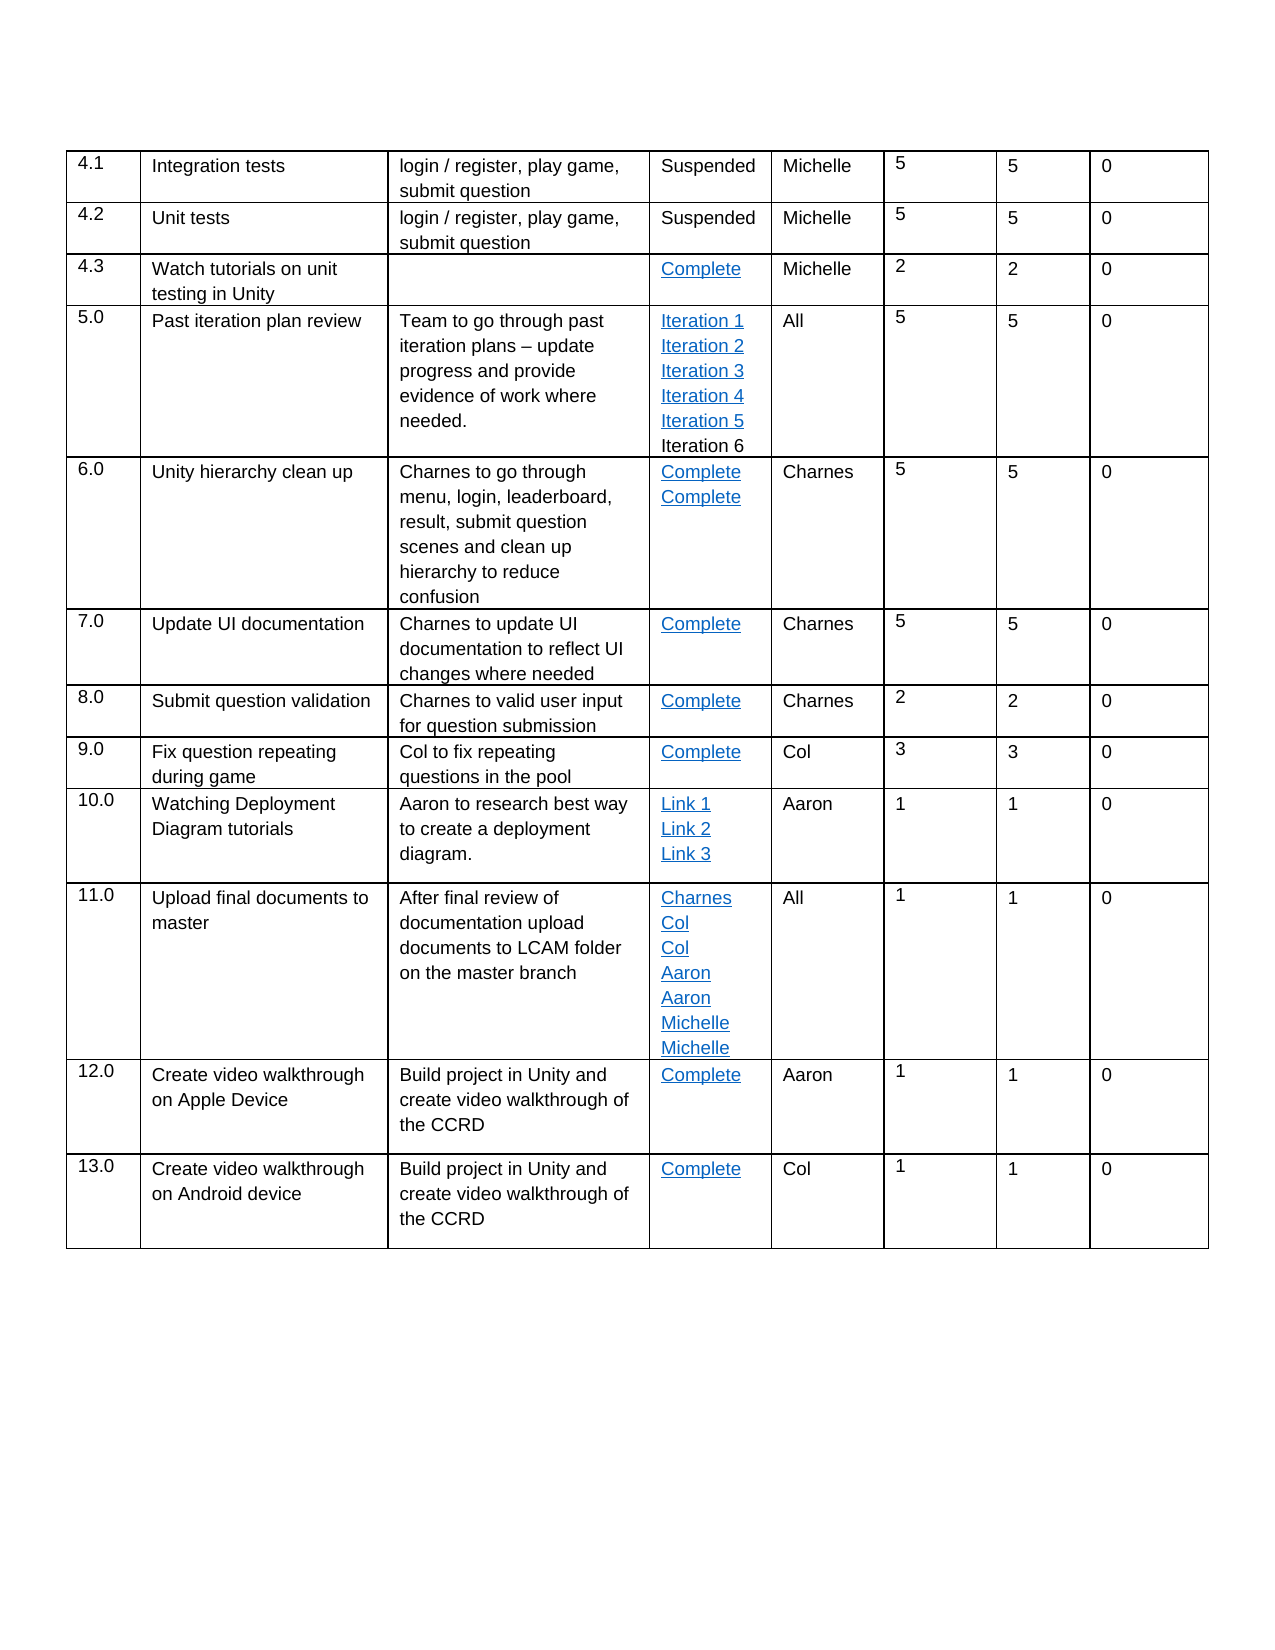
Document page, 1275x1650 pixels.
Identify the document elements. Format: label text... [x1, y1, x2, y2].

table_cell Complete [650, 738, 771, 787]
table_cell 5 [885, 306, 996, 456]
table_cell 4.1 [67, 152, 140, 202]
table_cell Michelle [772, 255, 883, 305]
table_cell Iteration 1 Iteration 2 Iteration 3 Iteration 4 Iteration 5 Iteration 6 [650, 306, 771, 456]
table_cell 7.0 [67, 610, 140, 684]
table_cell 1 [997, 789, 1089, 882]
table_cell Charnes [772, 686, 883, 736]
table_cell 5 [997, 203, 1089, 253]
table_cell Aaron [772, 789, 883, 882]
table_cell 10.0 [67, 789, 140, 882]
table_cell Build project in Unity and create video walkthrough of the CCRD [389, 1155, 649, 1247]
table_cell 0 [1091, 686, 1208, 736]
table_cell 11.0 [67, 884, 140, 1058]
table_cell Unity hierarchy clean up [141, 458, 387, 608]
table_cell Complete [650, 255, 771, 305]
table_cell Build project in Unity and create video walkthrough of the CCRD [389, 1060, 649, 1153]
table_cell 3 [997, 738, 1089, 787]
table_cell Complete [650, 686, 771, 736]
table_cell Col Aaron Michelle [650, 884, 771, 1058]
table_cell Michelle [772, 203, 883, 253]
table_cell 0 [1091, 789, 1208, 882]
table_cell Suspended [650, 152, 771, 202]
table_cell 5 [885, 152, 996, 202]
table_cell Michelle [772, 152, 883, 202]
table_cell After final review of documentation upload documents to LCAM folder on the master branch [389, 884, 649, 1058]
table_cell login / register, play game, submit question [389, 152, 649, 202]
table_cell 3 [885, 738, 996, 787]
table_cell Team to go through past iteration plans – update progress and provide evidence of work where needed. [389, 306, 649, 456]
table_cell 5 [885, 203, 996, 253]
table_cell 1 [885, 789, 996, 882]
table_cell Integration tests [141, 152, 387, 202]
table_cell 8.0 [67, 686, 140, 736]
table_cell Charnes to valid user input for question submission [389, 686, 649, 736]
table_cell Submit question validation [141, 686, 387, 736]
table_cell 0 [1091, 152, 1208, 202]
table_cell 5 [997, 610, 1089, 684]
table_cell 1 [885, 884, 996, 1058]
table_cell Watch tutorials on unit testing in Unity [141, 255, 387, 305]
table_cell Complete [650, 1060, 771, 1153]
table_cell Update UI documentation [141, 610, 387, 684]
table_cell 0 [1091, 255, 1208, 305]
table_cell 5 [997, 306, 1089, 456]
table_cell 0 [1091, 738, 1208, 787]
table_cell 2 [997, 686, 1089, 736]
table_cell 9.0 [67, 738, 140, 787]
table_cell Unit tests [141, 203, 387, 253]
table_cell All [772, 306, 883, 456]
table_cell 0 [1091, 458, 1208, 608]
table_cell 1 [885, 1060, 996, 1153]
table_cell 12.0 [67, 1060, 140, 1153]
table_cell Complete [650, 610, 771, 684]
table_cell 5 [997, 152, 1089, 202]
table_cell 0 [1091, 306, 1208, 456]
table_cell 13.0 [67, 1155, 140, 1247]
table_cell All [772, 884, 883, 1058]
table_cell 0 [1091, 203, 1208, 253]
table_cell Aaron [772, 1060, 883, 1153]
table_cell Complete [650, 1155, 771, 1247]
table_cell 5 [885, 610, 996, 684]
table_cell 0 [1091, 1155, 1208, 1247]
table_cell 5 [997, 458, 1089, 608]
table_cell Upload final documents to master [141, 884, 387, 1058]
table_cell Col [772, 1155, 883, 1247]
table_cell Charnes to update UI documentation to reflect UI changes where needed [389, 610, 649, 684]
table_cell 6.0 [67, 458, 140, 608]
table_cell Create video walkthrough on Apple Device [141, 1060, 387, 1153]
table_cell 2 [885, 686, 996, 736]
table_cell 0 [1091, 1060, 1208, 1153]
table_cell 1 [997, 1155, 1089, 1247]
table_cell 5.0 [67, 306, 140, 456]
table_cell 1 [997, 1060, 1089, 1153]
table_cell Watching Deployment Diagram tutorials [141, 789, 387, 882]
table_cell Complete Complete [650, 458, 771, 608]
table_cell 1 [997, 884, 1089, 1058]
table_cell Col to fix repeating questions in the pool [389, 738, 649, 787]
table_cell [389, 255, 649, 305]
table_cell Aaron to research best way to create a deployment diagram. [389, 789, 649, 882]
table_cell Col [772, 738, 883, 787]
table_cell Past iteration plan review [141, 306, 387, 456]
table_cell Charnes to go through menu, login, leaderboard, result, submit question scenes and clean up hierarchy to reduce confusion [389, 458, 649, 608]
table_cell 0 [1091, 610, 1208, 684]
table_cell Suspended [650, 203, 771, 253]
table_cell Create video walkthrough on Android device [141, 1155, 387, 1247]
table_cell Charnes [772, 458, 883, 608]
table_cell 5 [885, 458, 996, 608]
table_cell Link 1 Link 2 Link 3 [650, 789, 771, 882]
table_cell 4.3 [67, 255, 140, 305]
table_cell Fix question repeating during game [141, 738, 387, 787]
table_cell 0 [1091, 884, 1208, 1058]
table_cell login / register, play game, submit question [389, 203, 649, 253]
table_cell 4.2 [67, 203, 140, 253]
table_cell Charnes [772, 610, 883, 684]
table_cell 1 [885, 1155, 996, 1247]
table_cell 2 [885, 255, 996, 305]
table_cell 2 [997, 255, 1089, 305]
